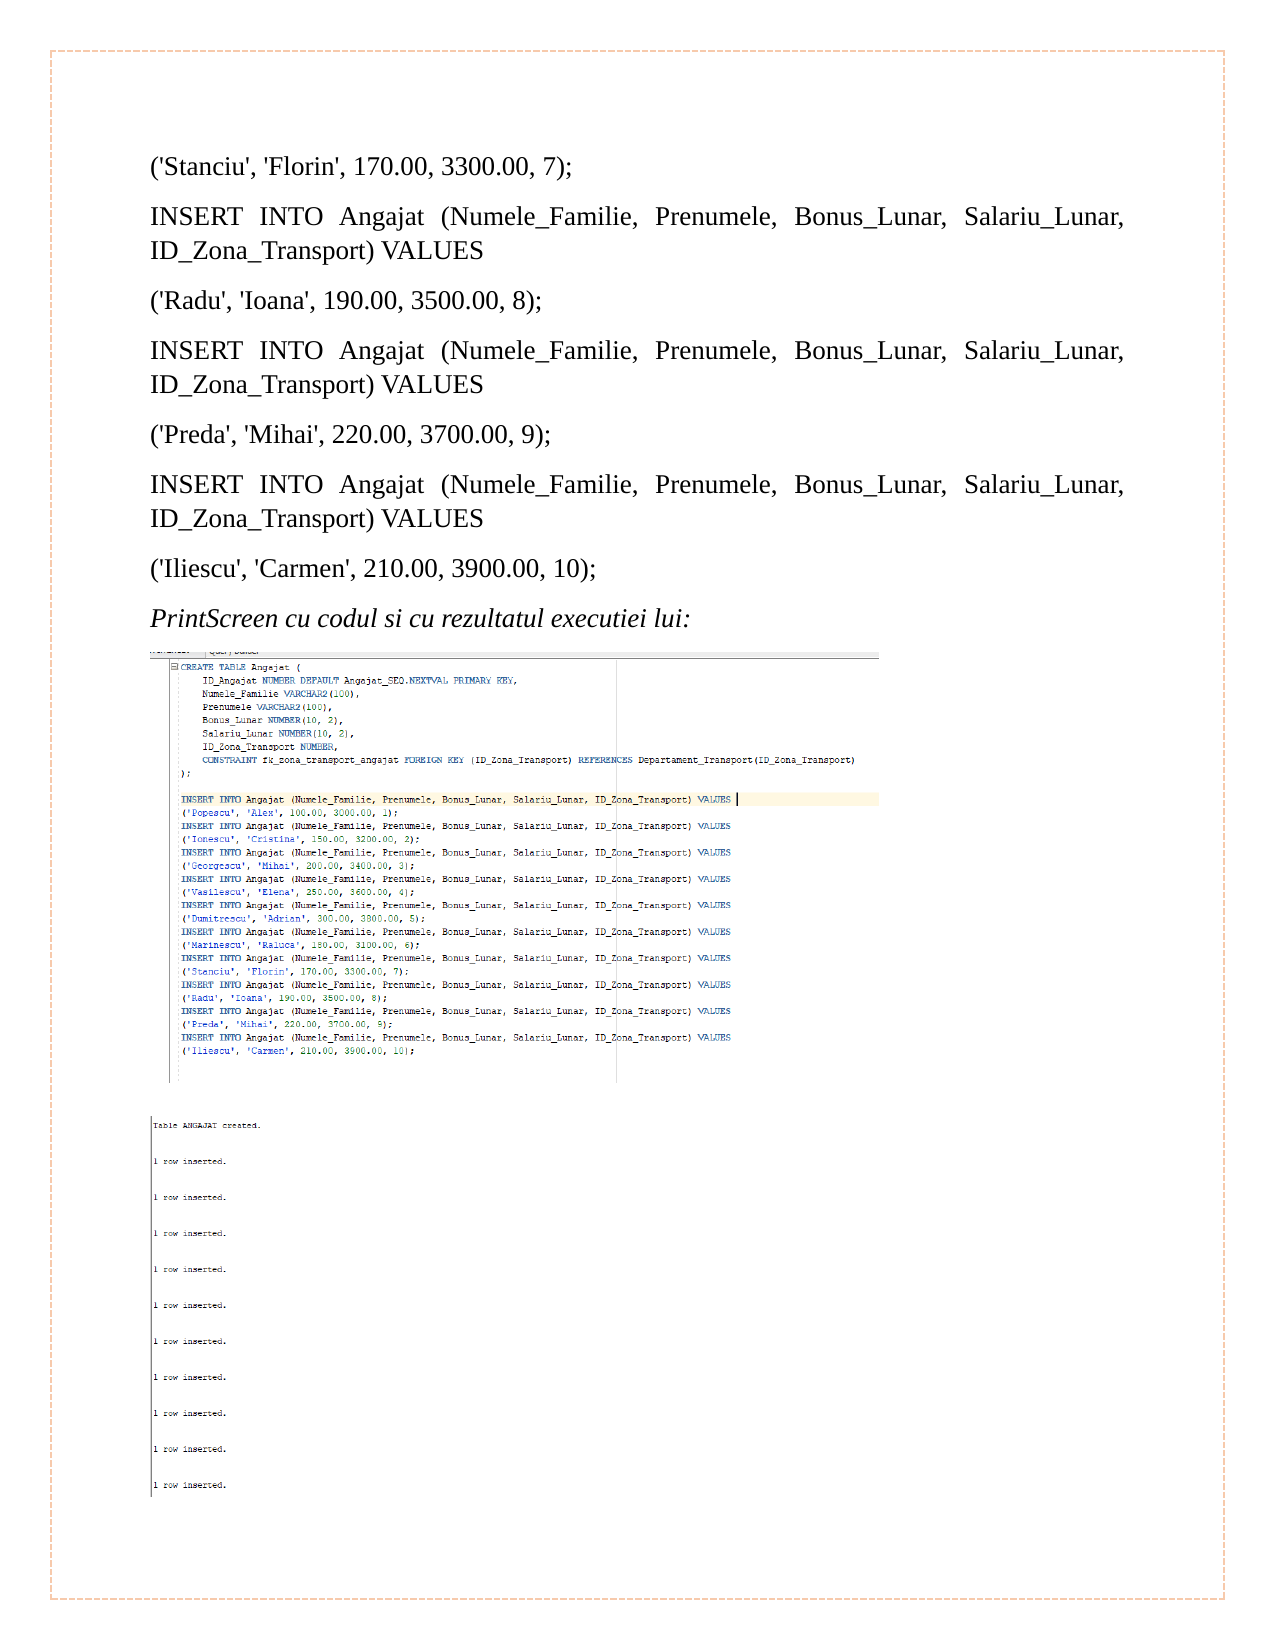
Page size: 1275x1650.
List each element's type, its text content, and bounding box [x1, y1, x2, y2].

picture [150, 652, 879, 1083]
text INSERT INTO Angajat (Numele_Familie, Prenumele, Bonus_Lunar, Salariu_Lunar, ID_Zona_Transport) VALUES [150, 468, 1125, 533]
text PrintScreen cu codul si cu rezultatul executiei lui: [150, 602, 1125, 633]
text ('Iliescu', 'Carmen', 210.00, 3900.00, 10); [150, 552, 1125, 583]
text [150, 200, 1125, 265]
picture [150, 1116, 291, 1495]
text ('Preda', 'Mihai', 220.00, 3700.00, 9); [150, 418, 1125, 449]
text ('Stanciu', 'Florin', 170.00, 3300.00, 7); [150, 150, 1125, 181]
text INSERT INTO Angajat (Numele_Familie, Prenumele, Bonus_Lunar, Salariu_Lunar, ID_Zona_Transport) VALUES [150, 334, 1125, 399]
text ('Radu', 'Ioana', 190.00, 3500.00, 8); [150, 284, 1125, 315]
